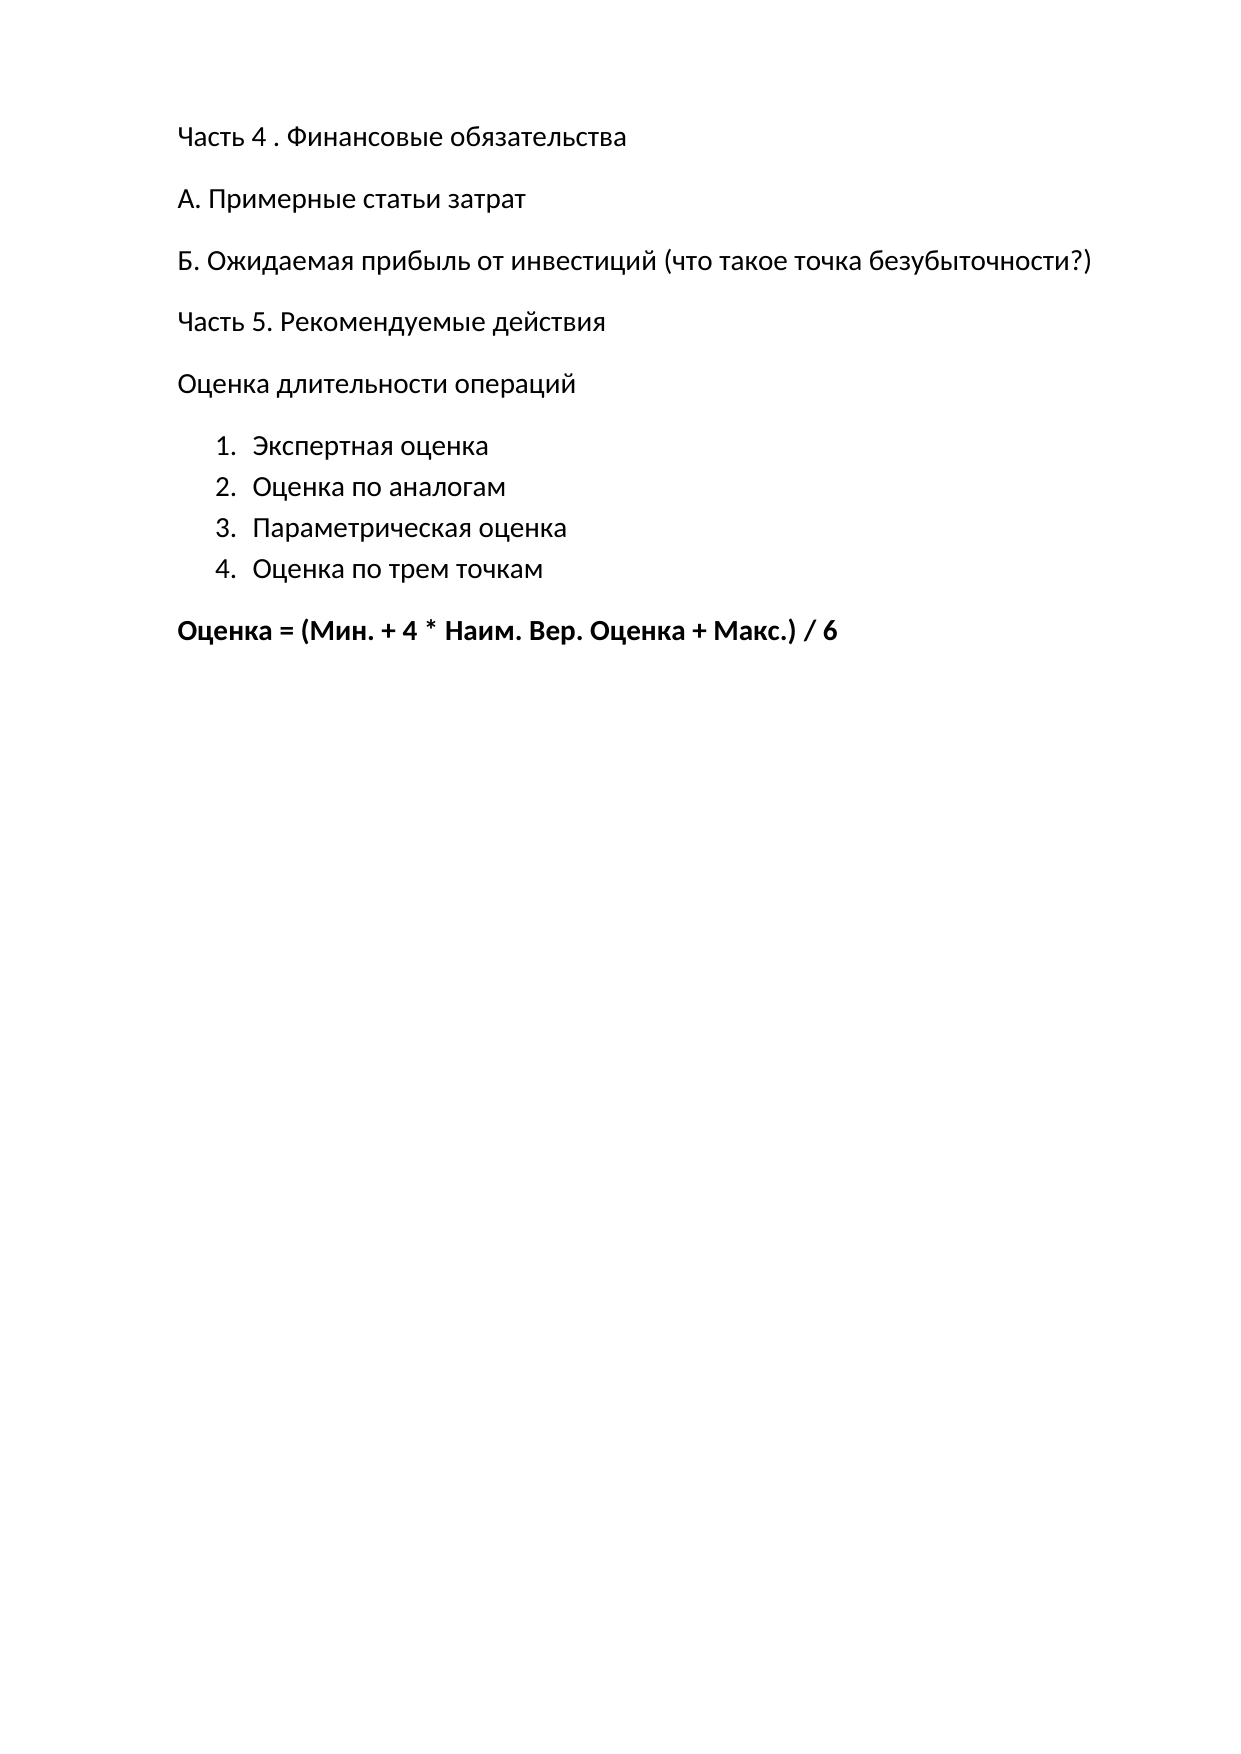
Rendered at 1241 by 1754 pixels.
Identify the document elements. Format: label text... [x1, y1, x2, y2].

list Оценка по аналогам [215, 468, 1152, 503]
list Экспертная оценка [215, 427, 1152, 463]
list Параметрическая оценка [215, 509, 1152, 544]
text Оценка = (Мин. + 4 * Наим. Вер. Оценка + Макс.) / 6 [177, 612, 1152, 647]
list Оценка по трем точкам [215, 550, 1152, 585]
text А. Примерные статьи затрат [177, 180, 1152, 216]
text Часть 5. Рекомендуемые действия [177, 303, 1152, 339]
text Часть 4 . Финансовые обязательства [177, 118, 1152, 154]
text Б. Ожидаемая прибыль от инвестиций (что такое точка безубыточности?) [177, 242, 1152, 277]
text Оценка длительности операций [177, 365, 1152, 401]
